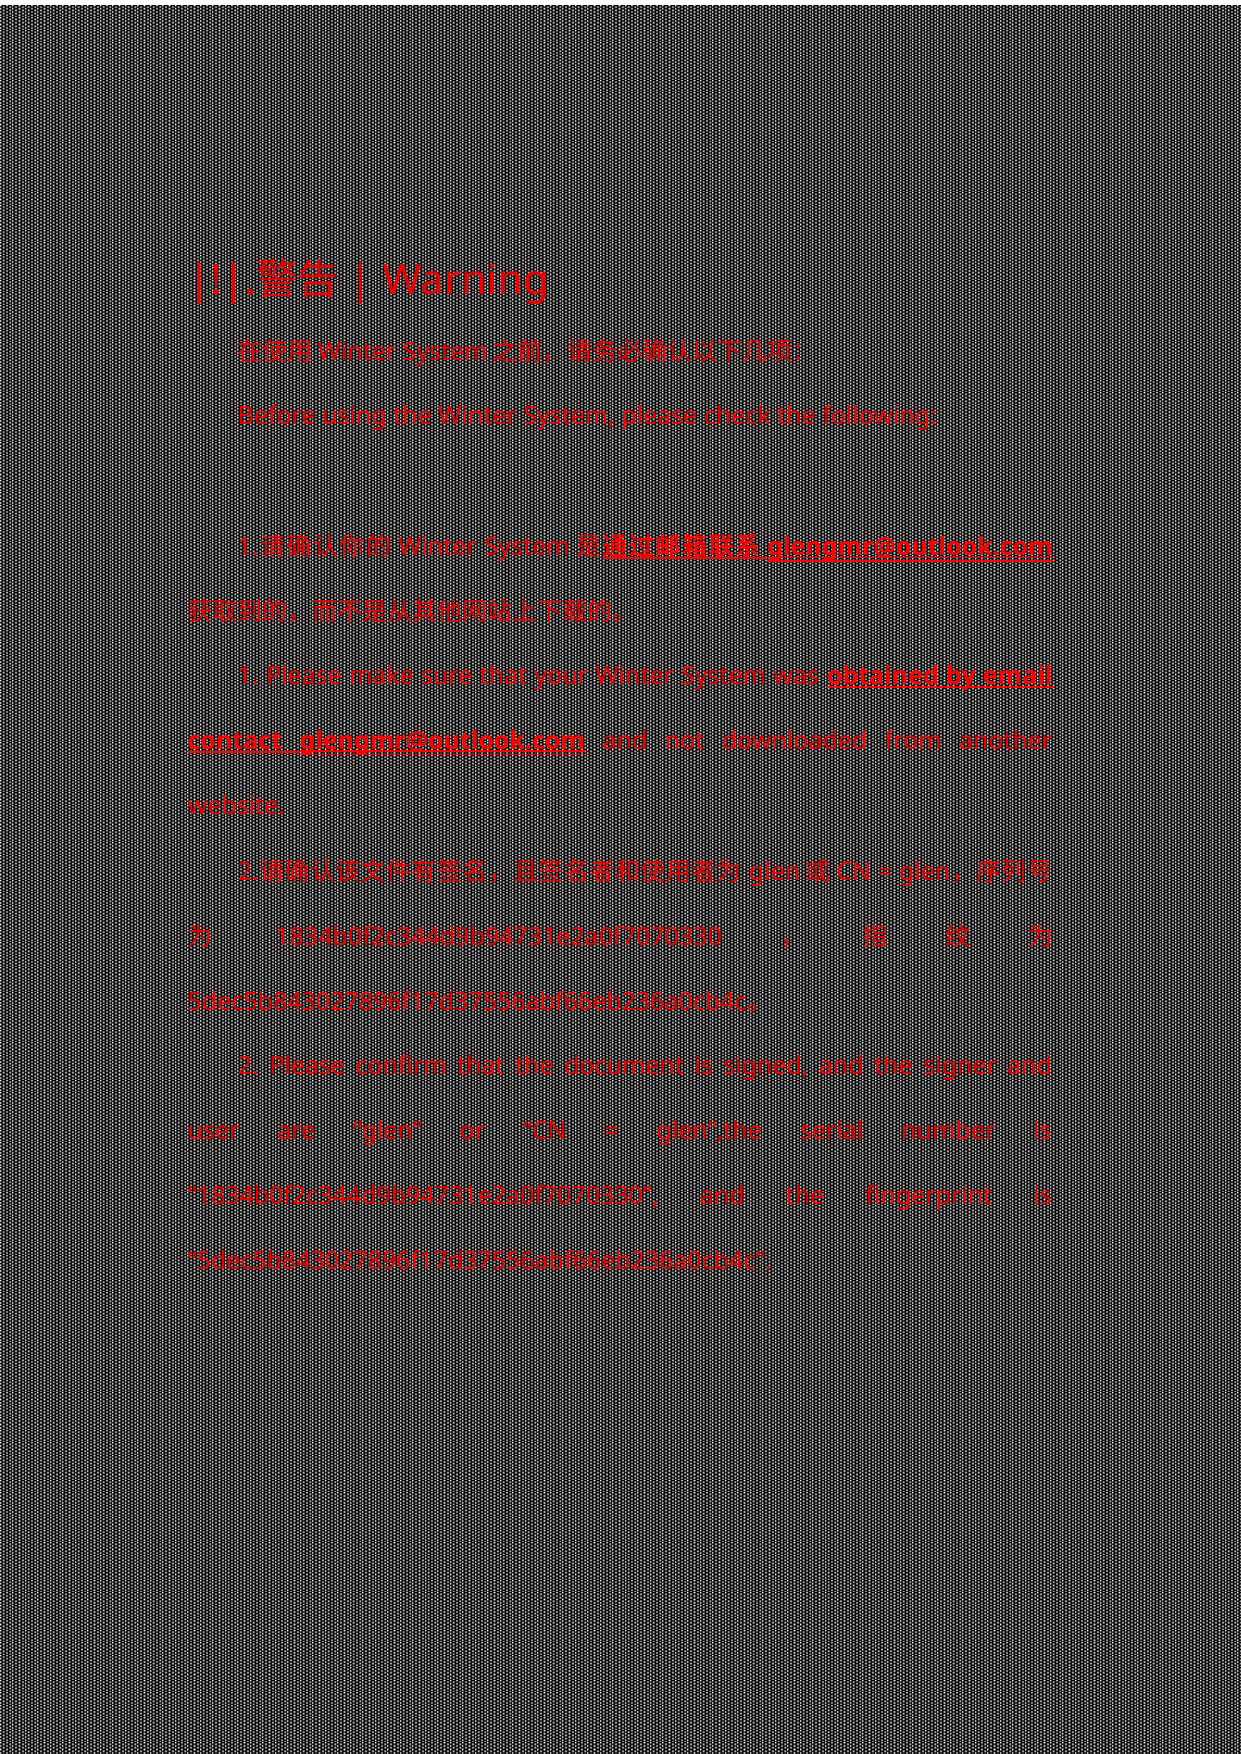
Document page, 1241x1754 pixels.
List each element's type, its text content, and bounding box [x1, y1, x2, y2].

subtitle |!|.警告 | Warning [187, 244, 1053, 309]
text 1. Please make sure that your Winter System was obtained by email contact glengmr@outlook.com and not downloaded from another website. [187, 642, 1053, 837]
text 在使用Winter System之前，请务必确认以下几项： [187, 317, 1053, 382]
picture [0, 5, 1241, 1754]
text Before using the Winter System, please check the following: [187, 382, 1053, 447]
text 2. Please confirm that the document is signed, and the signer and user are “glen” or “CN = glen”,the serial number is “1834b0f2c344d9b94731e2a0f7070330”, and the fingerprint is “5dec5b843027896f17d37556abf66eb236a0cb4c”. [187, 1032, 1053, 1292]
text 1.请确认你的Winter System是通过邮箱联系glengmr@outlook.com获取到的，而不是从其他网站上下载的。 [187, 512, 1053, 642]
text 2.请确认该文件有签名，且签名者和使用者为glen或CN = glen，序列号为1834b0f2c344d9b94731e2a0f7070330，指纹为5dec5b843027896f17d37556abf66eb236a0cb4c。 [187, 837, 1053, 1032]
